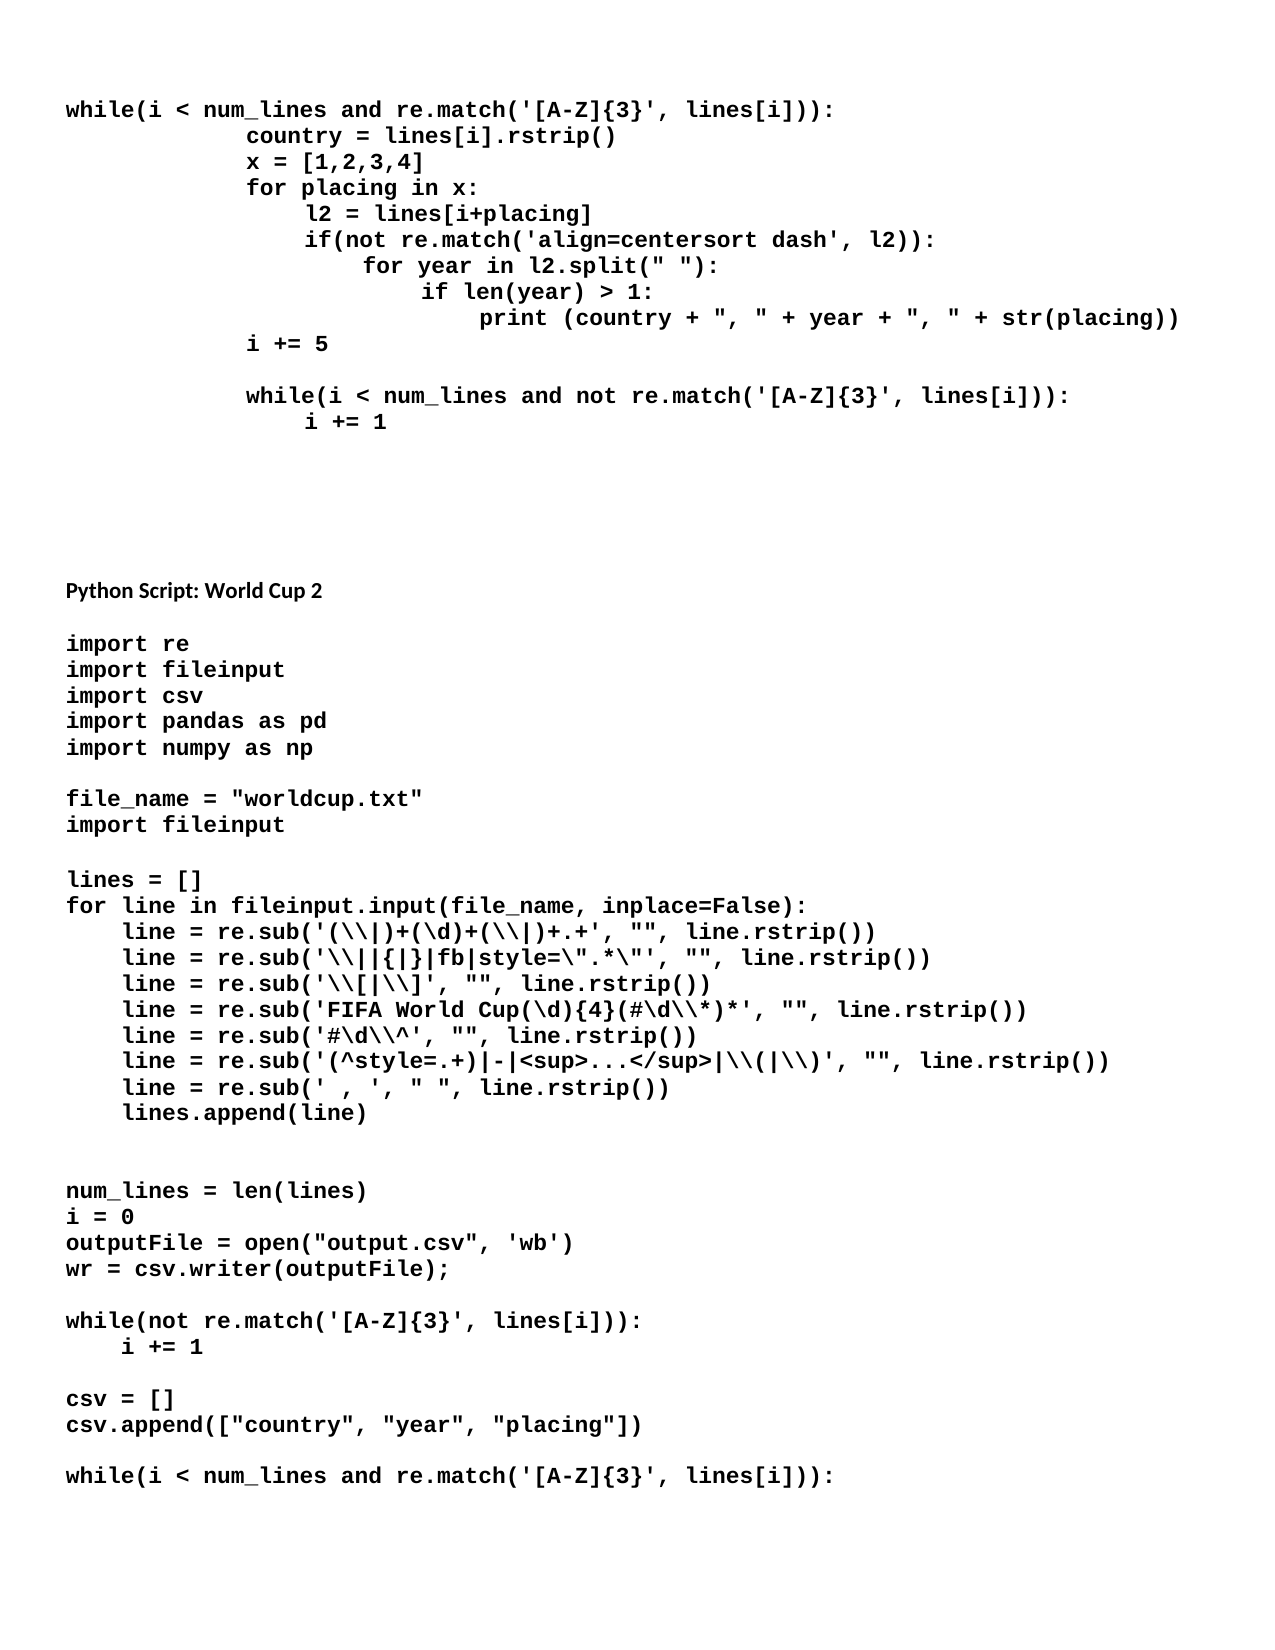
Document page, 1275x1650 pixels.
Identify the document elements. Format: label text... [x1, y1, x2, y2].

text while(i < num_lines and re.match('[A-Z]{3}', lines[i])): [66, 1465, 1219, 1491]
text for placing in x: [66, 177, 1219, 202]
text Python Script: World Cup 2 [66, 576, 1219, 604]
text line = re.sub('FIFA World Cup(\d){4}(#\d\\*)*', "", line.rstrip()) [66, 998, 1219, 1024]
text lines.append(line) [66, 1102, 1219, 1128]
text if(not re.match('align=centersort dash', l2)): [66, 228, 1219, 254]
text x = [1,2,3,4] [66, 151, 1219, 177]
text import pandas as pd [66, 710, 1219, 736]
text import numpy as np [66, 736, 1219, 762]
text for line in fileinput.input(file_name, inplace=False): [66, 894, 1219, 920]
text i += 1 [66, 1335, 1219, 1361]
text i += 5 [66, 332, 1219, 358]
text outputFile = open("output.csv", 'wb') [66, 1231, 1219, 1257]
text file_name = "worldcup.txt" [66, 788, 1219, 814]
text while(not re.match('[A-Z]{3}', lines[i])): [66, 1309, 1219, 1335]
text line = re.sub('(^style=.+)|-|<sup>...</sup>|\\(|\\)', "", line.rstrip()) [66, 1050, 1219, 1076]
text wr = csv.writer(outputFile); [66, 1257, 1219, 1283]
text num_lines = len(lines) [66, 1179, 1219, 1206]
text lines = [] [66, 868, 1219, 894]
text csv = [] [66, 1387, 1219, 1413]
text line = re.sub(' , ', " ", line.rstrip()) [66, 1076, 1219, 1102]
text print (country + ", " + year + ", " + str(placing)) [66, 306, 1219, 332]
text line = re.sub('(\\|)+(\d)+(\\|)+.+', "", line.rstrip()) [66, 920, 1219, 946]
text for year in l2.split(" "): [66, 254, 1219, 280]
text l2 = lines[i+placing] [66, 202, 1219, 228]
text i += 1 [66, 410, 1219, 436]
text import fileinput [66, 814, 1219, 839]
text i = 0 [66, 1206, 1219, 1231]
text while(i < num_lines and re.match('[A-Z]{3}', lines[i])): [66, 99, 1219, 125]
text if len(year) > 1: [66, 280, 1219, 306]
text line = re.sub('\\[|\\]', "", line.rstrip()) [66, 972, 1219, 998]
text country = lines[i].rstrip() [66, 125, 1219, 151]
text import re [66, 632, 1219, 658]
text line = re.sub('#\d\\^', "", line.rstrip()) [66, 1024, 1219, 1050]
text line = re.sub('\\||{|}|fb|style=\".*\"', "", line.rstrip()) [66, 946, 1219, 972]
text import csv [66, 684, 1219, 710]
text while(i < num_lines and not re.match('[A-Z]{3}', lines[i])): [66, 384, 1219, 410]
text import fileinput [66, 658, 1219, 684]
text csv.append(["country", "year", "placing"]) [66, 1413, 1219, 1439]
